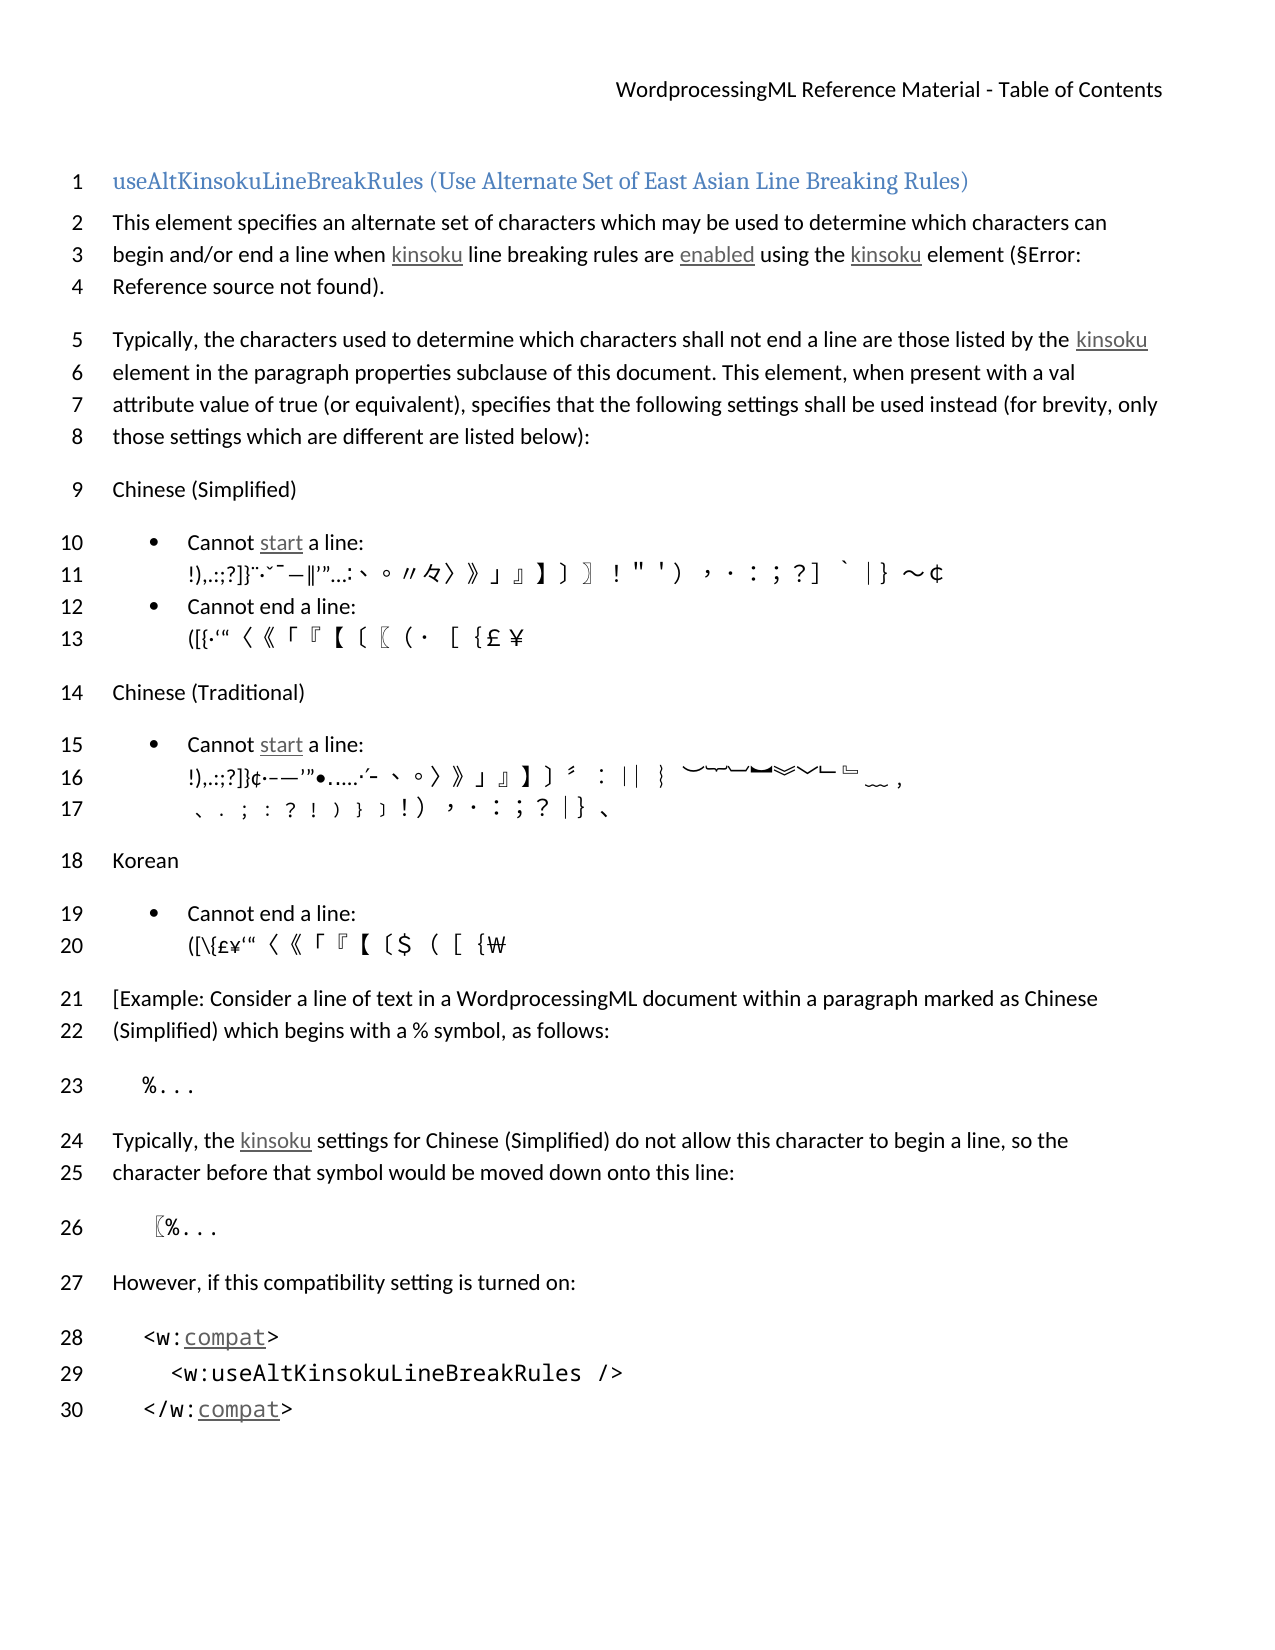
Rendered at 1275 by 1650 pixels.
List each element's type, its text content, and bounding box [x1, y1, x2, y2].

text 〖%... [142, 1211, 1162, 1242]
list Cannot start a line: !),.:;?]}¨·ˇˉ―‖’”…∶、。〃々〉》」』】〕〗！＂＇），．：；？］｀｜｝～￠ [150, 528, 1162, 588]
text [Example: Consider a line of text in a WordprocessingML document within a paragraph marked as Chinese (Simplified) which begins with a % symbol, as follows: [112, 984, 1162, 1044]
text Typically, the kinsoku settings for Chinese (Simplified) do not allow this character to begin a line, so the character before that symbol would be moved down onto this line: [112, 1126, 1162, 1186]
text Chinese (Simplified) [112, 475, 1162, 503]
text However, if this compatibility setting is turned on: [112, 1268, 1162, 1296]
list Cannot start a line: !),.:;?]}¢·–—’”•‥…‧′╴、。〉》」』】〕〞︰︱︳︴︶︸︺︼︾﹀﹂﹄﹏﹐﹑﹒﹔﹕﹖﹗﹚﹜﹞！），．：；？｜｝､ [150, 731, 1162, 821]
subtitle useAltKinsokuLineBreakRules (Use Alternate Set of East Asian Line Breaking Rules) [112, 167, 1162, 195]
text <w:compat> <w:useAltKinsokuLineBreakRules /> </w:compat> [142, 1321, 1162, 1424]
text Typically, the characters used to determine which characters shall not end a line are those listed by the kinsoku element in the paragraph properties subclause of this document. This element, when present with a val attribute value of true (or equivalent), specifies that the following settings shall be used instead (for brevity, only those settings which are different are listed below): [112, 325, 1162, 450]
text Chinese (Traditional) [112, 678, 1162, 706]
list Cannot end a line: ([\{£¥‘“〈《「『【〔＄（［｛￦ [150, 899, 1162, 959]
text %... [142, 1069, 1162, 1100]
list Cannot end a line: ([{·‘“〈《「『【〔〖（．［｛￡￥ [150, 592, 1162, 653]
text Korean [112, 846, 1162, 874]
